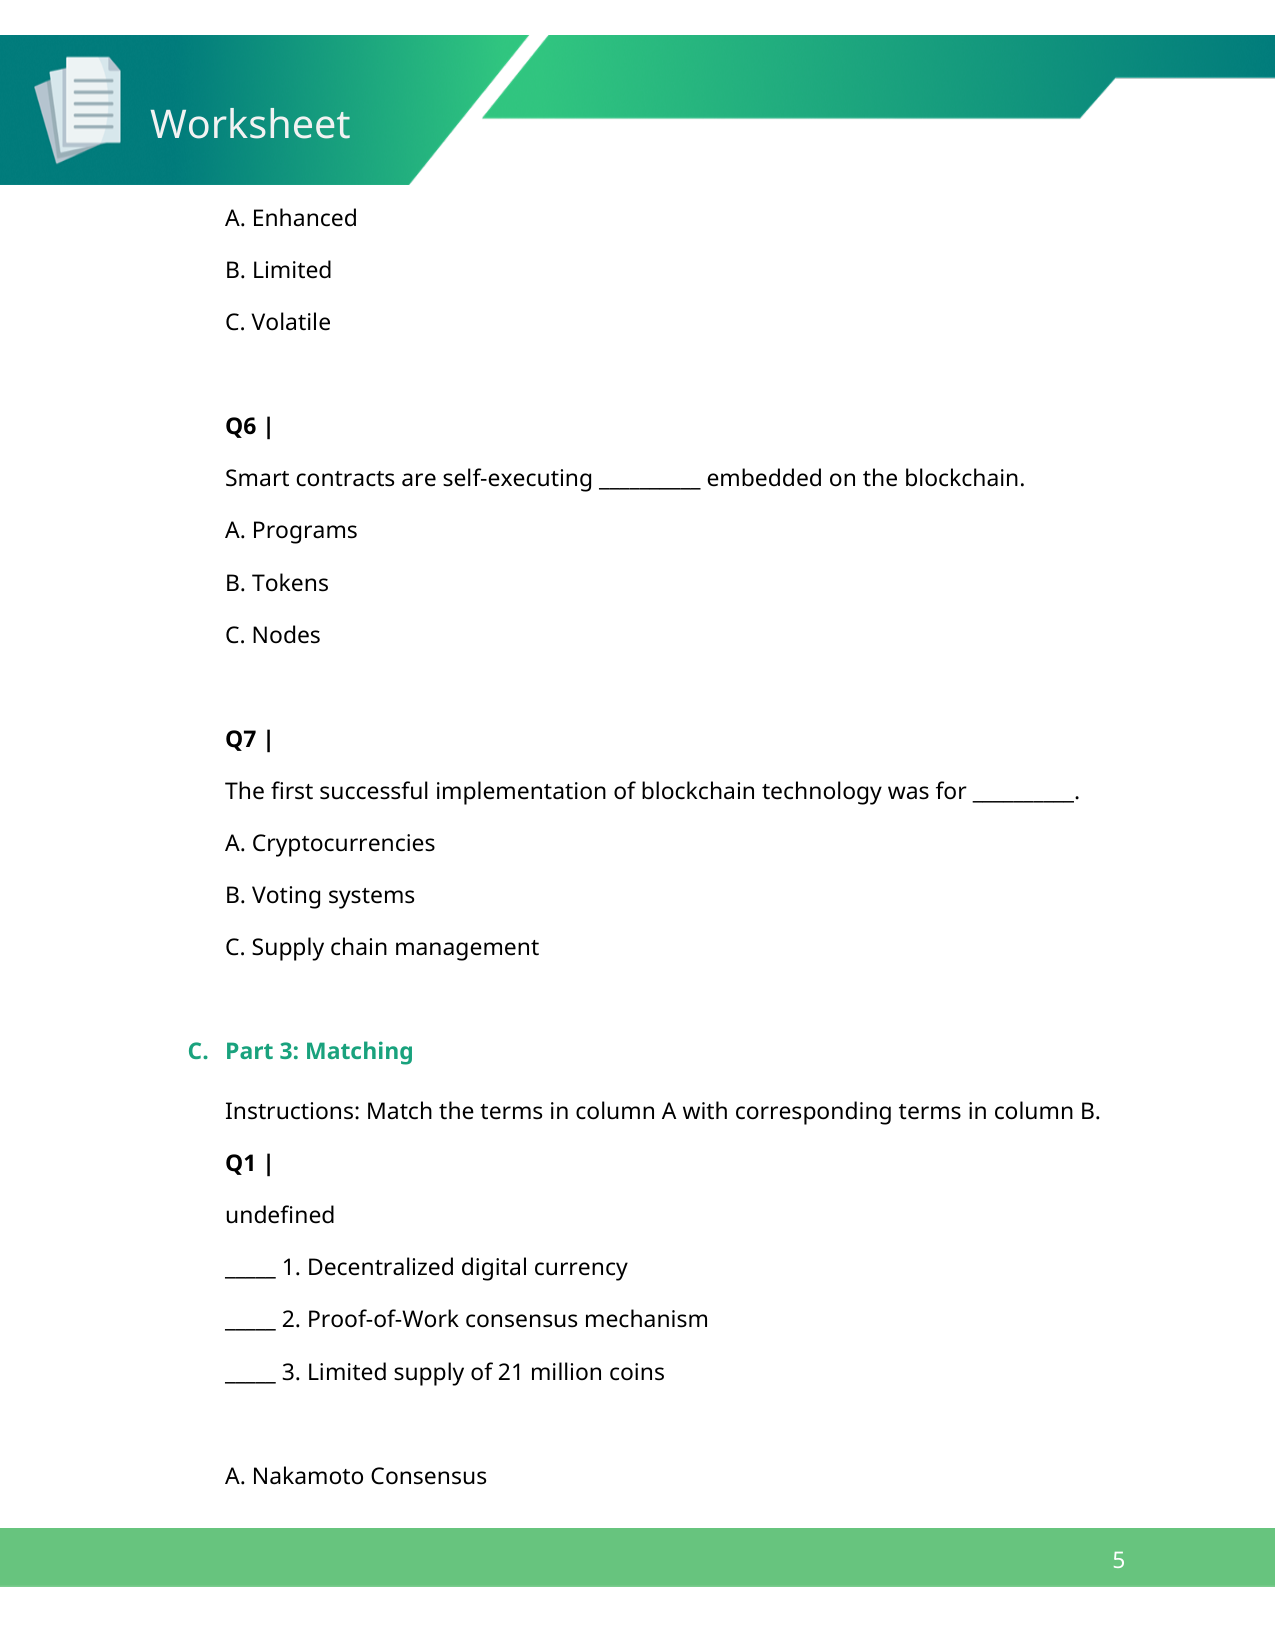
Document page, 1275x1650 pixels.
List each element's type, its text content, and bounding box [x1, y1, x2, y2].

text Q1 | [225, 1147, 1125, 1178]
text Smart contracts are self-executing __________ embedded on the blockchain. [225, 462, 1125, 493]
text _____ 1. Decentralized digital currency [225, 1251, 1125, 1283]
text _____ 2. Proof-of-Work consensus mechanism [225, 1303, 1125, 1335]
text Q6 | [225, 410, 1125, 441]
text C. Supply chain management [225, 931, 1125, 962]
text C. Volatile [225, 306, 1125, 337]
text undefined [225, 1199, 1125, 1231]
text A. Programs [225, 514, 1125, 546]
text The first successful implementation of blockchain technology was for __________. [225, 775, 1125, 806]
text B. Voting systems [225, 879, 1125, 910]
picture [0, 35, 1275, 185]
text A. Cryptocurrencies [225, 827, 1125, 858]
text B. Limited [225, 254, 1125, 285]
text C. Nodes [225, 618, 1125, 650]
text _____ 3. Limited supply of 21 million coins [225, 1356, 1125, 1387]
text B. Tokens [225, 566, 1125, 598]
text Instructions: Match the terms in column A with corresponding terms in column B. [225, 1095, 1125, 1126]
list Part 3: Matching [187, 1035, 1125, 1066]
text Q7 | [225, 723, 1125, 754]
picture [0, 1528, 1275, 1587]
text A. Nakamoto Consensus [225, 1460, 1125, 1491]
text A. Enhanced [225, 202, 1125, 233]
